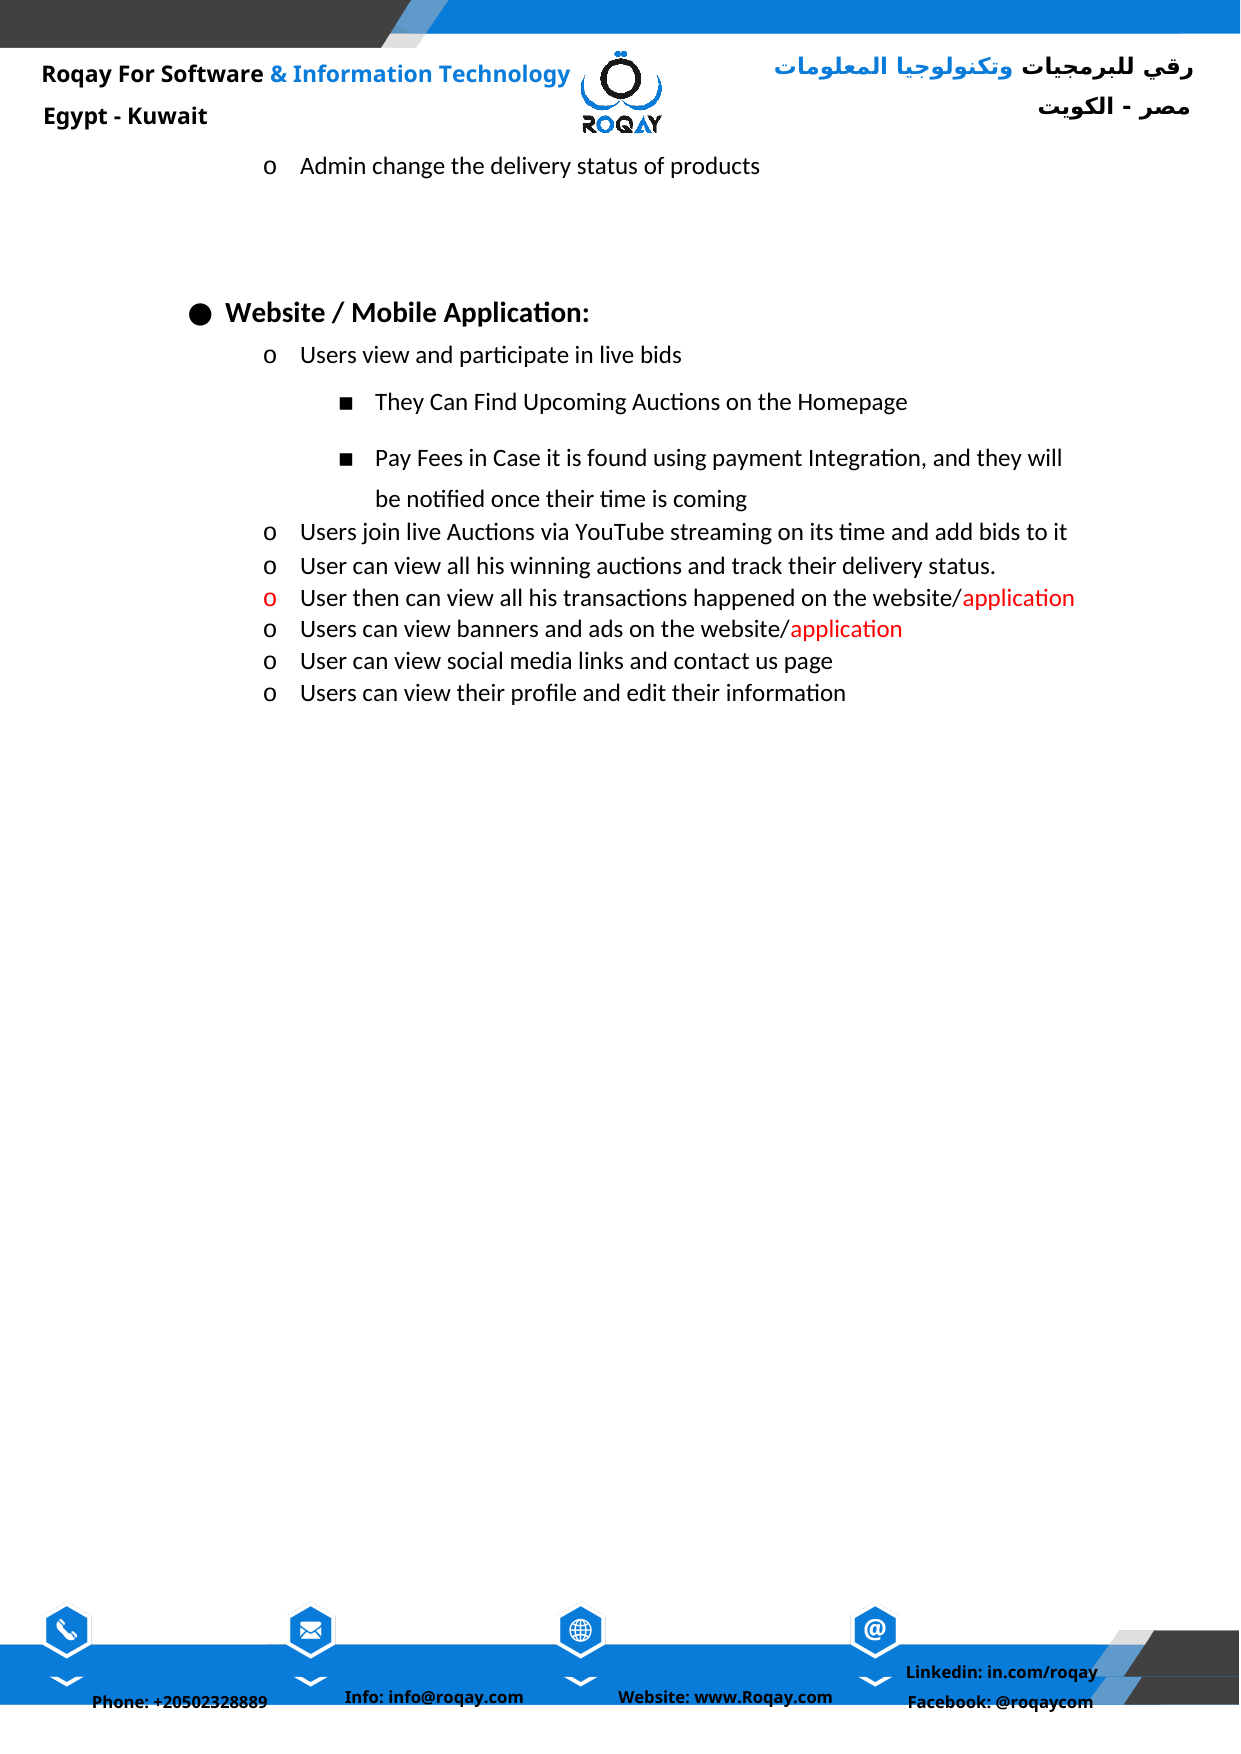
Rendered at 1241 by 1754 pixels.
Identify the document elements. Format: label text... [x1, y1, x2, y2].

picture [0, 1595, 1239, 1705]
list Users view and participate in live bids [262, 339, 1090, 371]
list Pay Fees in Case it is found using payment Integration, and they will be notified once their time is coming [337, 429, 1090, 513]
list User then can view all his transactions happened on the website/application [262, 582, 1090, 613]
list User can view social media links and contact us page [262, 645, 1090, 677]
list Admin change the delivery status of products [262, 150, 1090, 182]
picture [0, 0, 1241, 146]
picture [998, 1698, 1007, 1705]
list Users can view banners and ads on the website/application [262, 613, 1090, 645]
list Website / Mobile Application: [187, 280, 1090, 339]
list User can view all his winning auctions and track their delivery status. [262, 550, 1090, 582]
list They Can Find Upcoming Auctions on the Homepage [337, 374, 1090, 425]
list Users join live Auctions via YouTube streaming on its time and add bids to it [262, 516, 1090, 547]
list Users can view their profile and edit their information [262, 677, 1090, 709]
